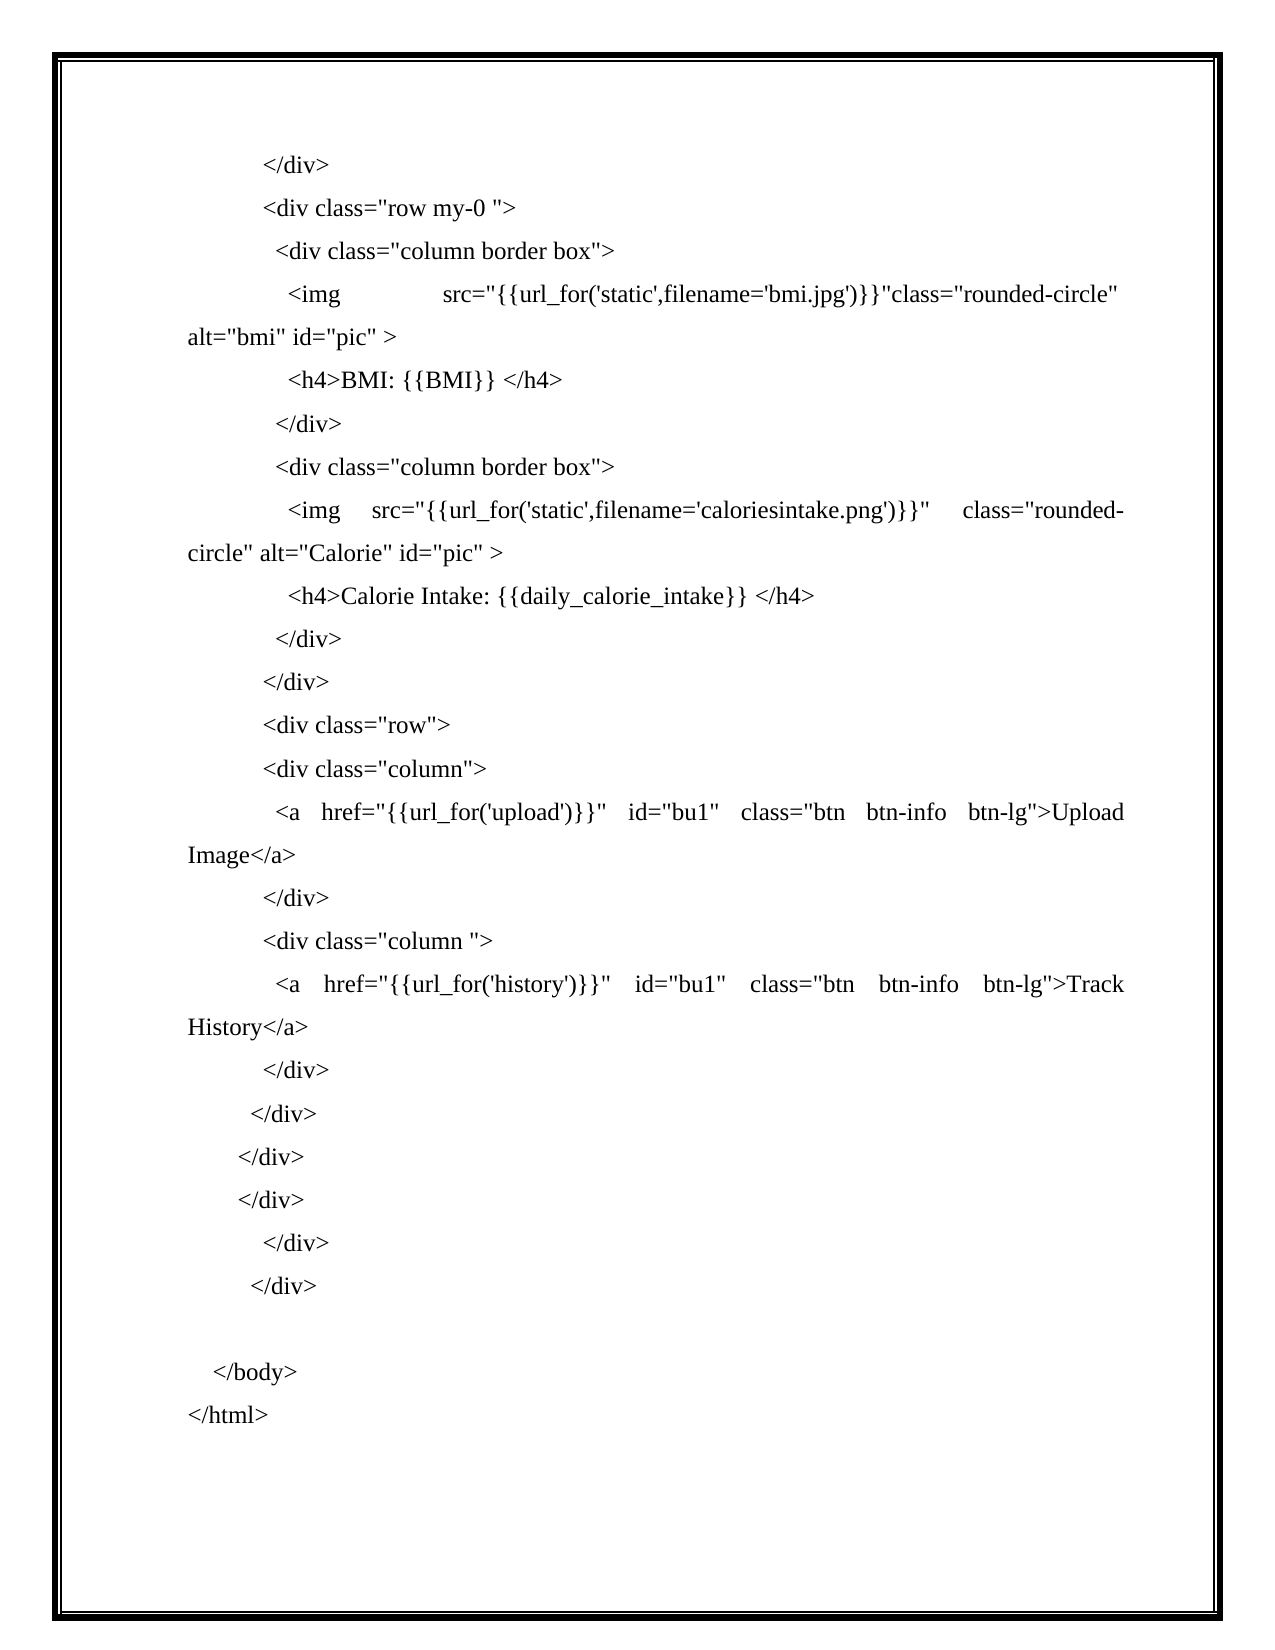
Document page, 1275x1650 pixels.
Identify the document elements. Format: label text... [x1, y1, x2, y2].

text <div class="column "> [262, 926, 1198, 955]
text </div> [250, 1271, 1198, 1300]
text </div> [262, 1228, 1198, 1257]
text </html> [187, 1401, 1198, 1429]
text <img src="{{url_for('static',filename='bmi.jpg')}}"class="rounded-circle" alt="bmi" id="pic" > [187, 279, 1125, 351]
text </div> [275, 624, 1198, 653]
text </div> [237, 1185, 1198, 1214]
text </div> [237, 1142, 1198, 1170]
text <a href="{{url_for('history')}}" id="bu1" class="btn btn-info btn-lg">Track History</a> [187, 969, 1125, 1041]
text <div class="column"> [262, 754, 1198, 782]
text </div> [262, 150, 1198, 179]
text <h4>Calorie Intake: {{daily_calorie_intake}} </h4> [287, 581, 1198, 610]
text <a href="{{url_for('upload')}}" id="bu1" class="btn btn-info btn-lg">Upload Image</a> [187, 797, 1126, 869]
text <img src="{{url_for('static',filename='caloriesintake.png')}}" class="rounded- circle" alt="Calorie" id="pic" > [187, 495, 1126, 567]
text </body> [212, 1357, 1198, 1386]
text </div> [262, 883, 1198, 912]
text </div> [275, 409, 1198, 437]
text <h4>BMI: {{BMI}} </h4> [287, 365, 1198, 394]
text <div class="row my-0 "> [262, 193, 1198, 222]
text <div class="row"> [262, 711, 1198, 739]
text </div> [262, 667, 1198, 696]
text <div class="column border box"> [275, 452, 1198, 480]
text </div> [262, 1055, 1198, 1084]
text <div class="column border box"> [275, 236, 1198, 265]
text </div> [250, 1099, 1198, 1127]
